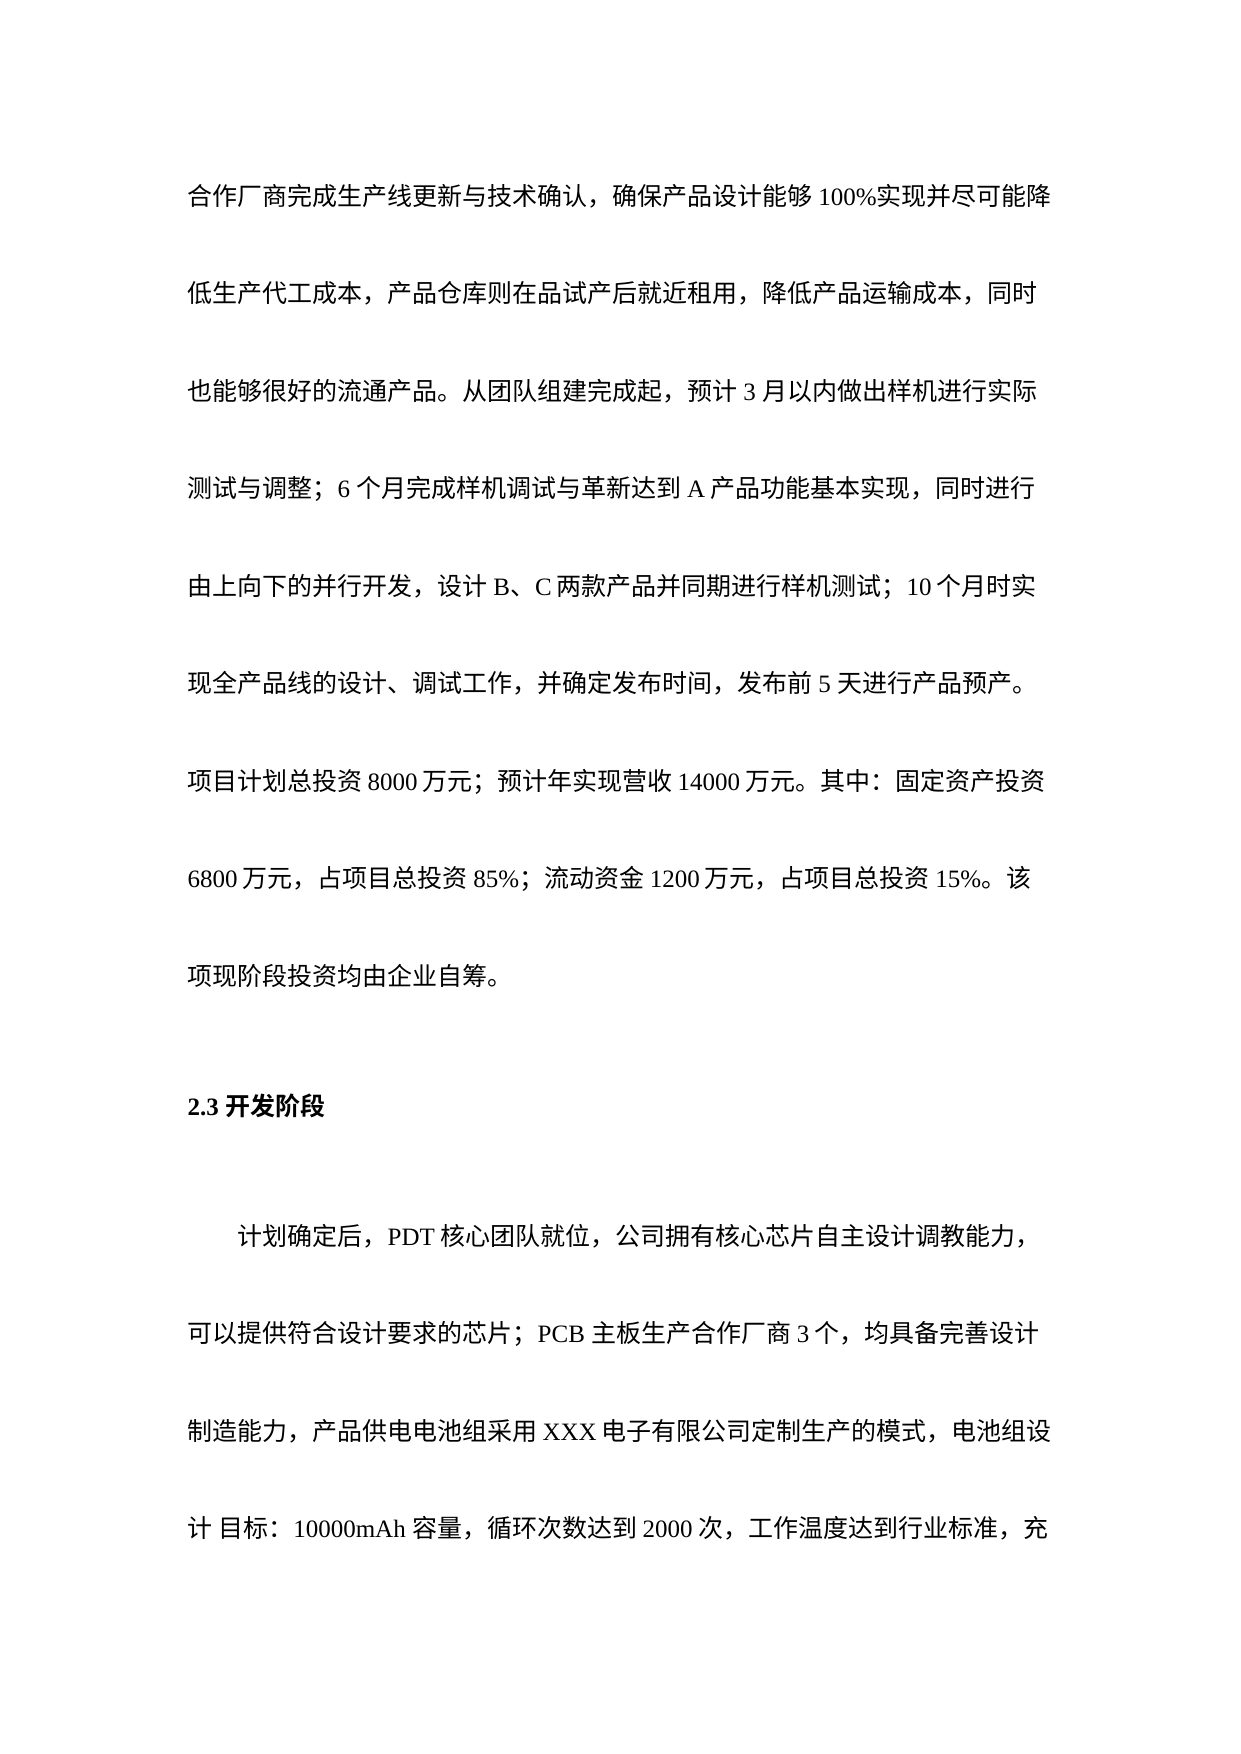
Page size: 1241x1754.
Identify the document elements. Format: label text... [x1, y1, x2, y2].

text 2.3 开发阶段 [187, 1072, 1053, 1137]
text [187, 162, 1053, 1007]
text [187, 1202, 1053, 1559]
